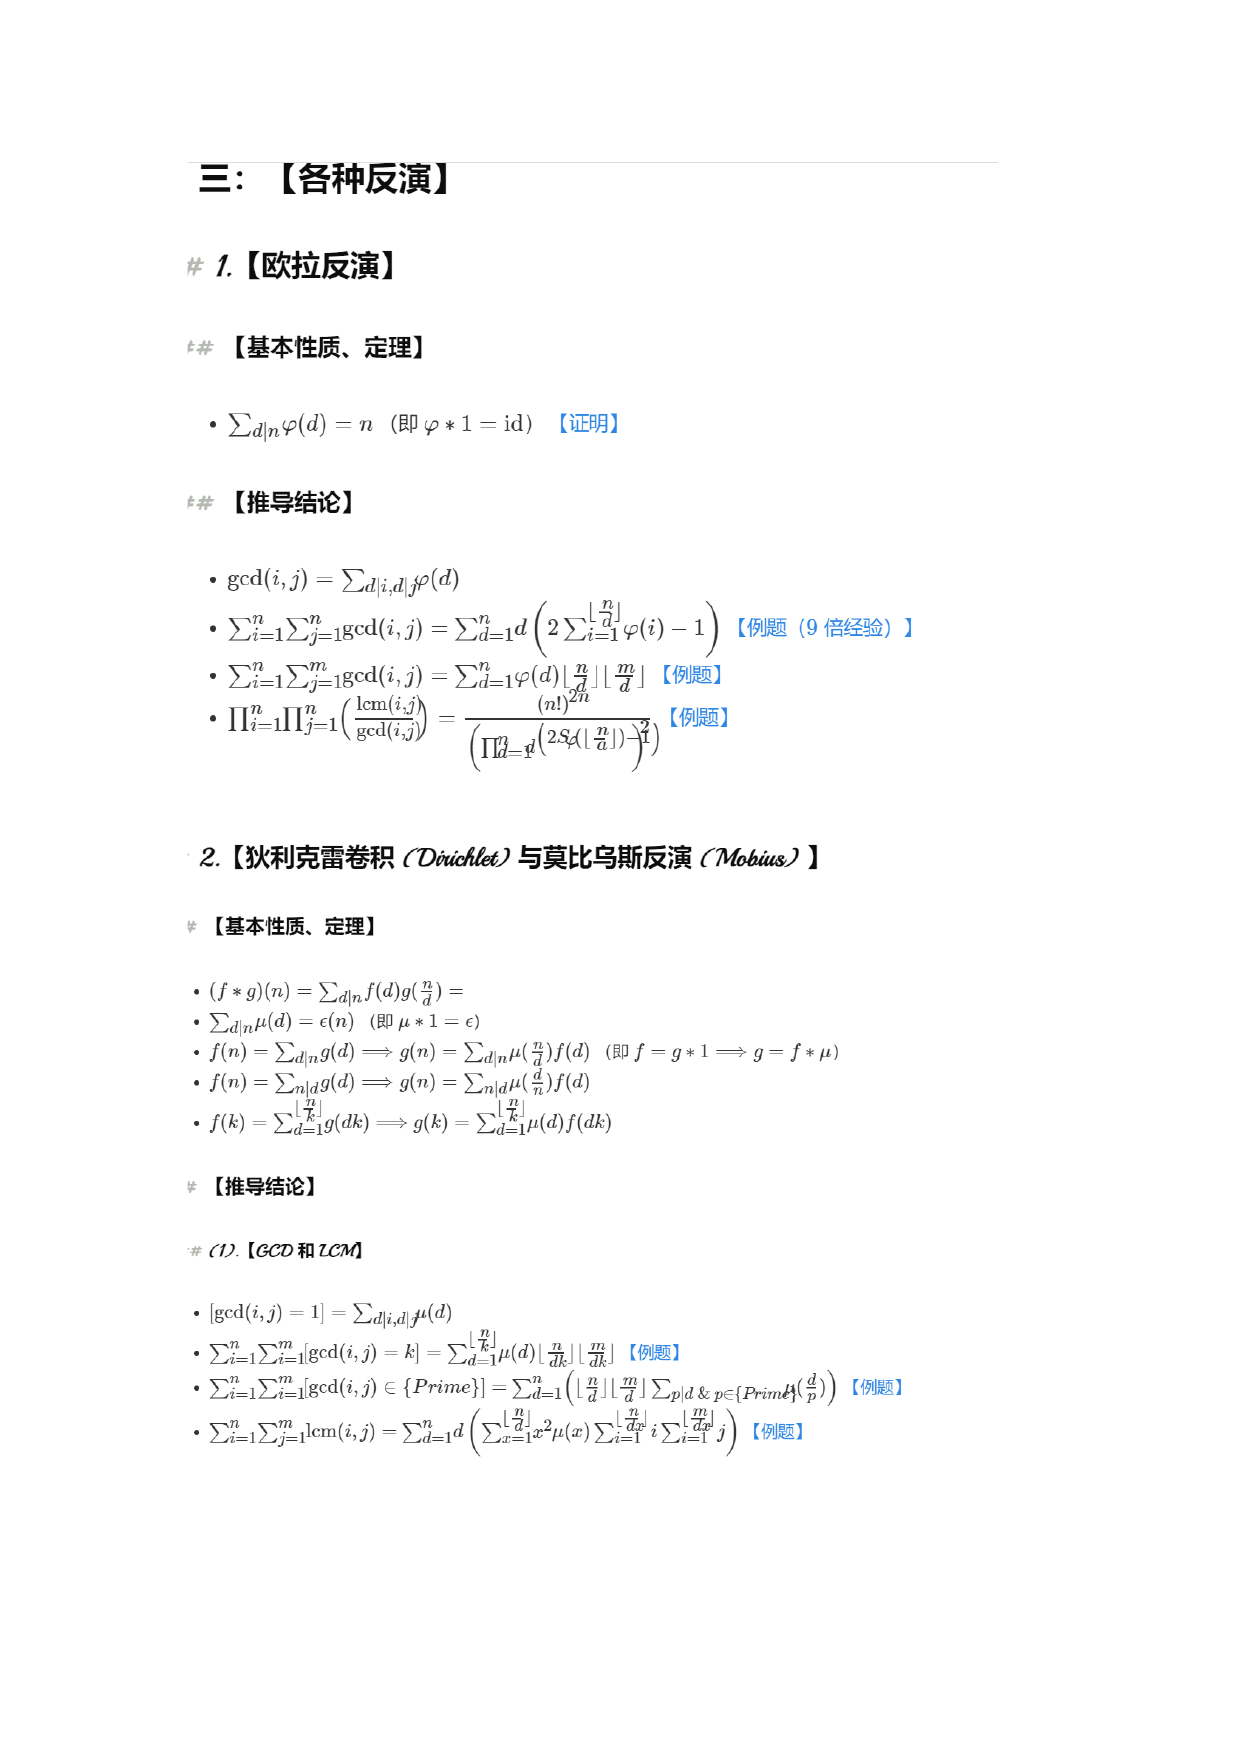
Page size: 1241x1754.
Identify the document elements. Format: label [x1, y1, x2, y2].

picture [187, 162, 999, 817]
picture [187, 844, 1053, 1468]
